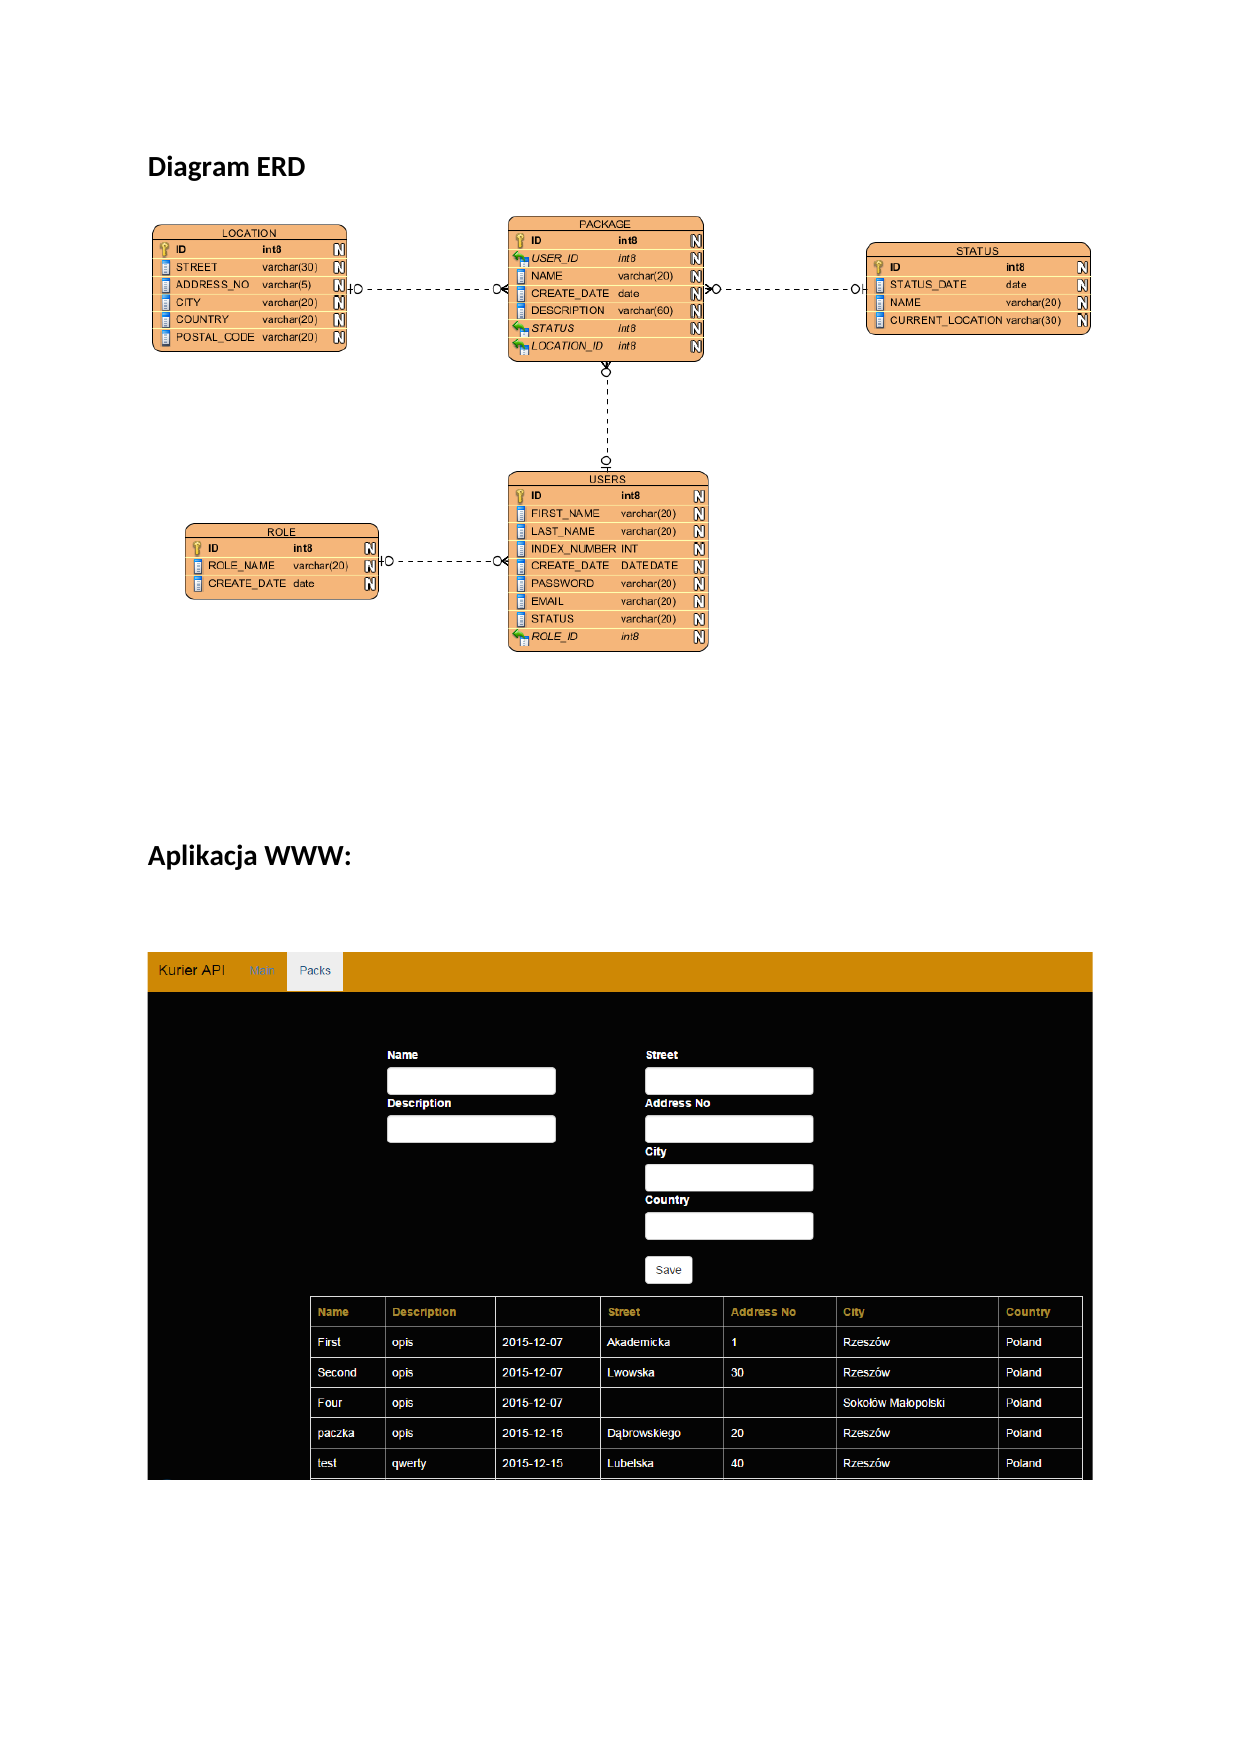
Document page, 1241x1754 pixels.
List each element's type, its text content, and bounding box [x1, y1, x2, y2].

text Diagram ERD [148, 148, 1093, 183]
picture [147, 209, 1093, 654]
picture [147, 952, 1093, 1480]
text Aplikacja WWW: [148, 837, 1093, 873]
